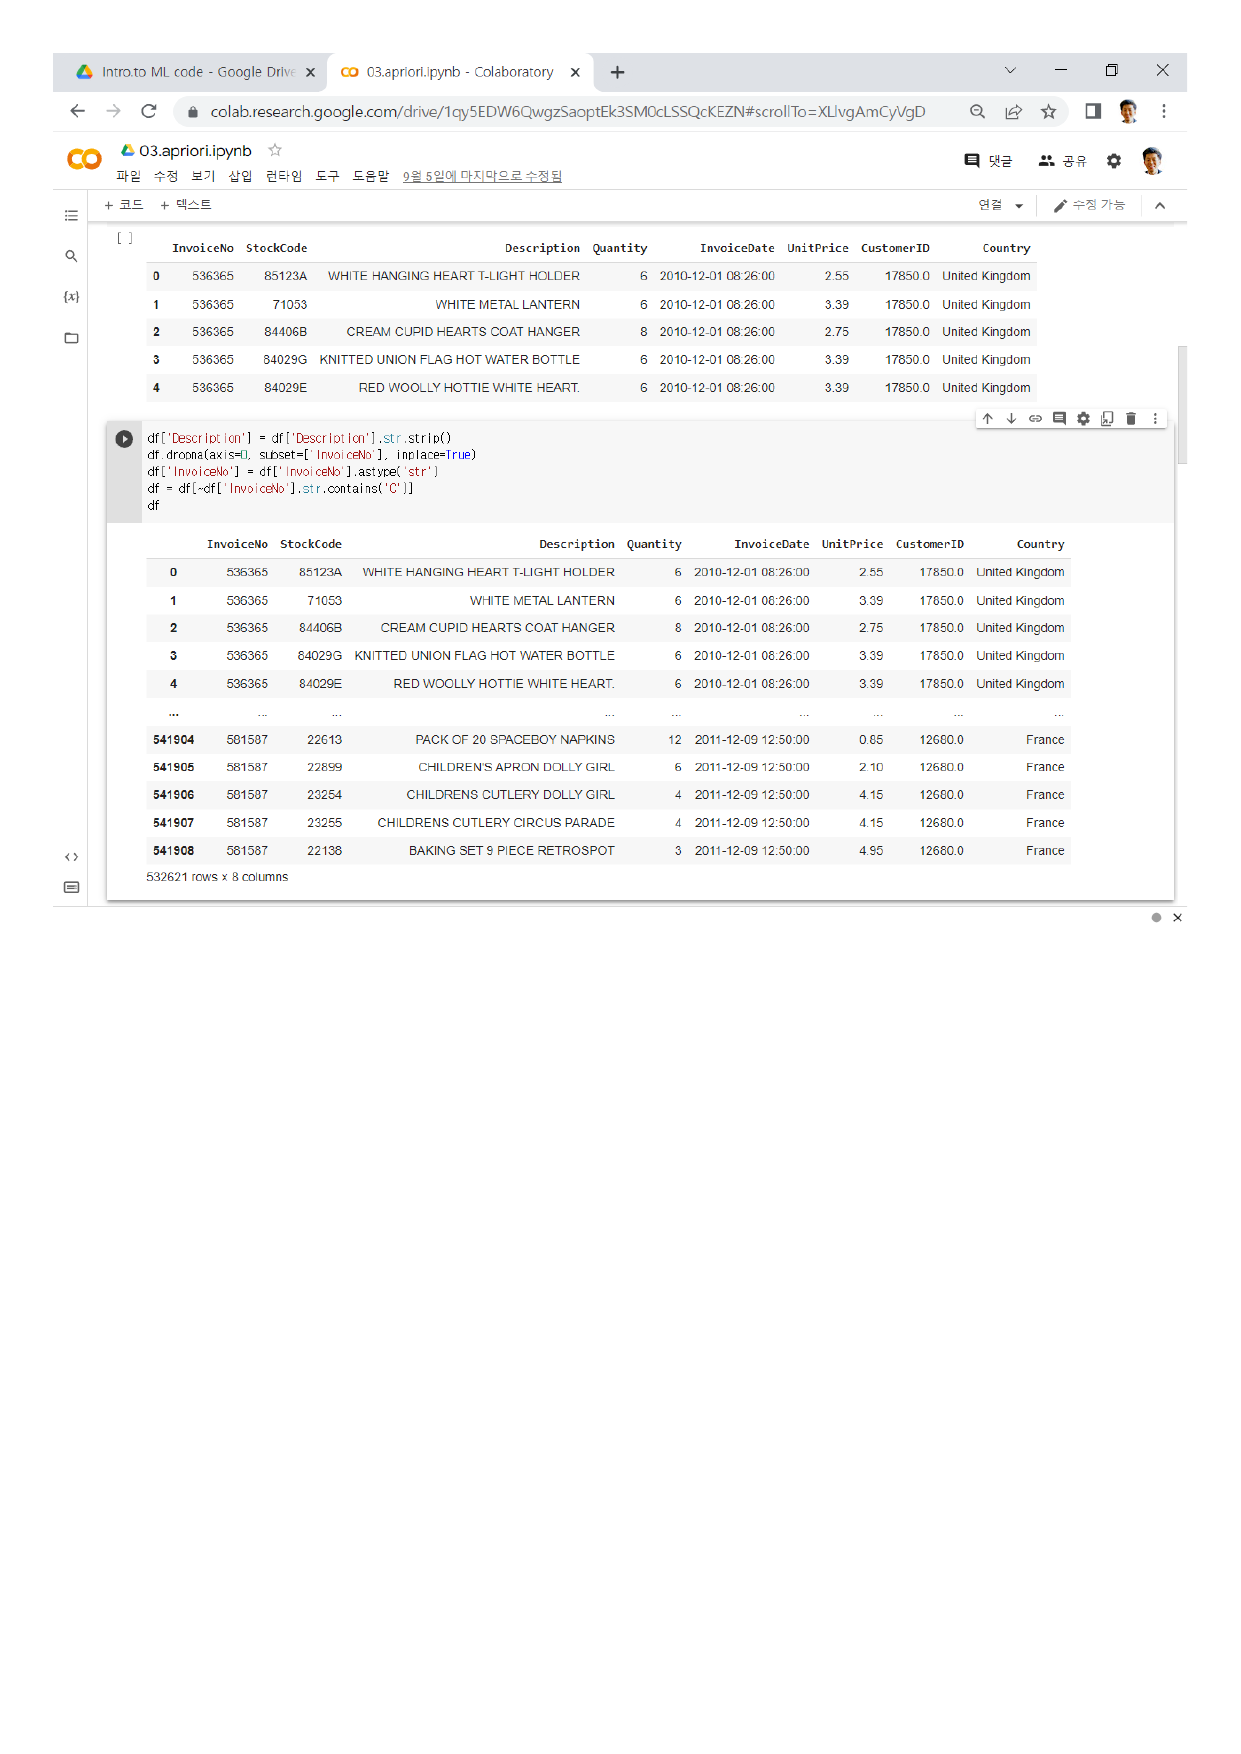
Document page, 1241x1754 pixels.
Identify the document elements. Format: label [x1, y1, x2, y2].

picture [53, 53, 1188, 927]
